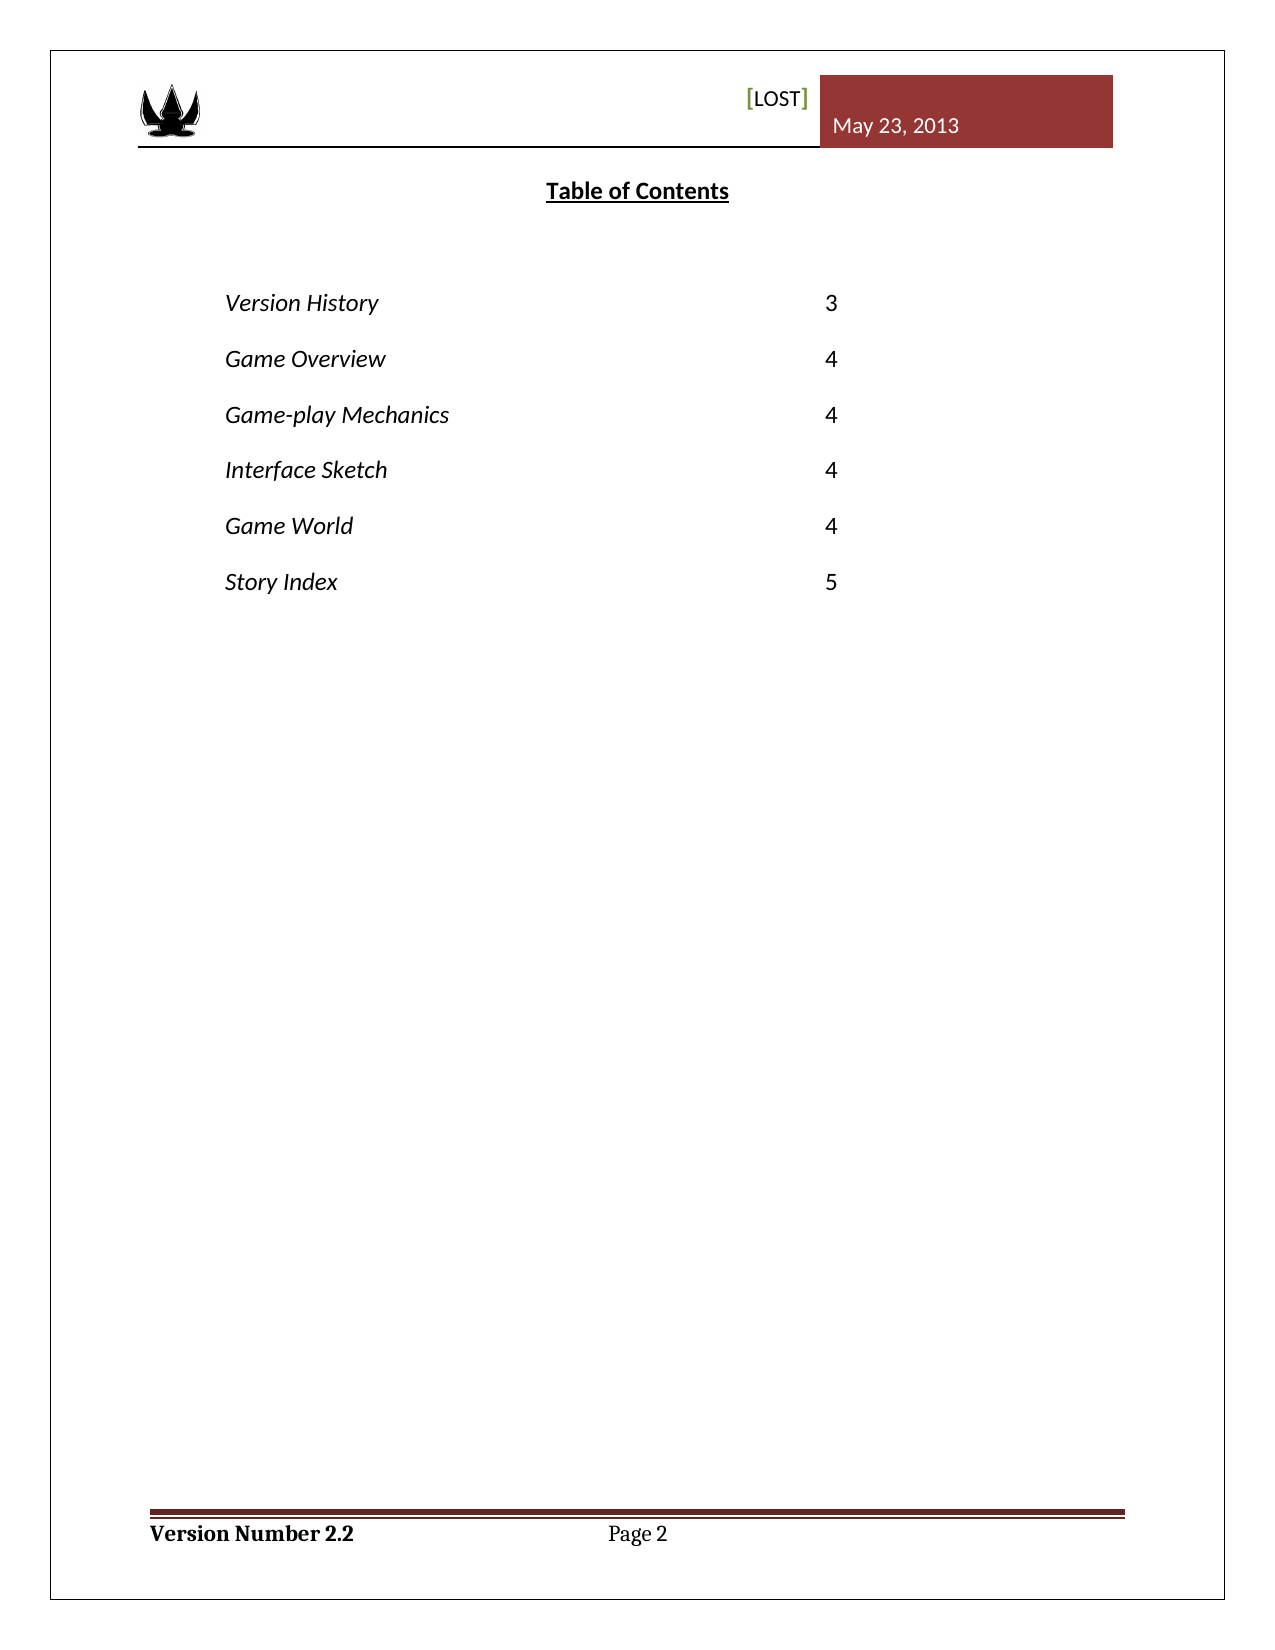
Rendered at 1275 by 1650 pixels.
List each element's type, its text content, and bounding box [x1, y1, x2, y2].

text Story Index 5 [150, 566, 1125, 597]
text Game World 4 [150, 510, 1125, 541]
text Version History 3 [150, 287, 1125, 318]
text Interface Sketch 4 [150, 454, 1125, 485]
text Game-play Mechanics 4 [150, 399, 1125, 429]
text Table of Contents [150, 175, 1125, 206]
text Game Overview 4 [150, 343, 1125, 373]
picture [138, 83, 203, 137]
